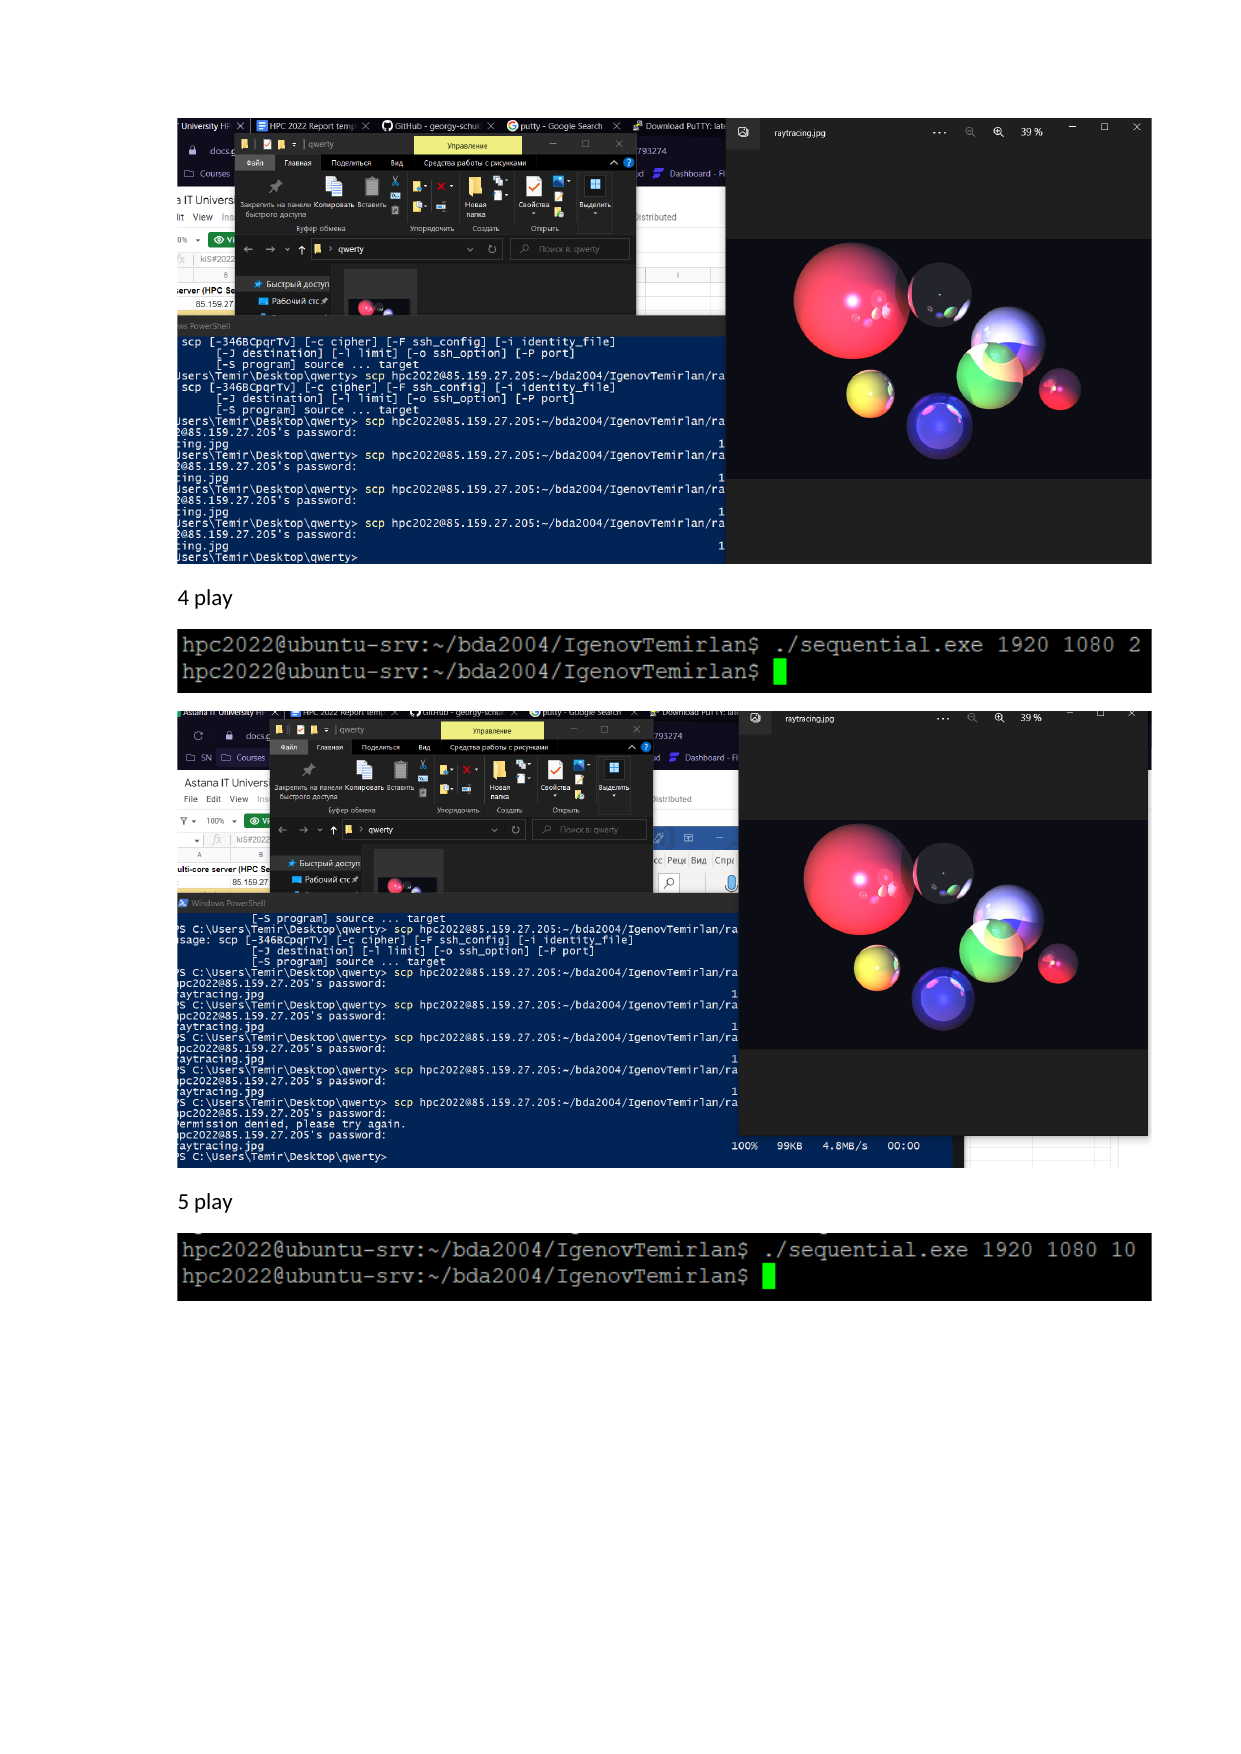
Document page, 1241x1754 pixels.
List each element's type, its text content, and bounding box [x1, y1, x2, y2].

picture [177, 118, 1152, 564]
text 4 play [177, 583, 1152, 611]
picture [177, 711, 1152, 1168]
picture [177, 629, 1152, 693]
text 5 play [177, 1187, 1152, 1215]
picture [177, 1233, 1152, 1301]
